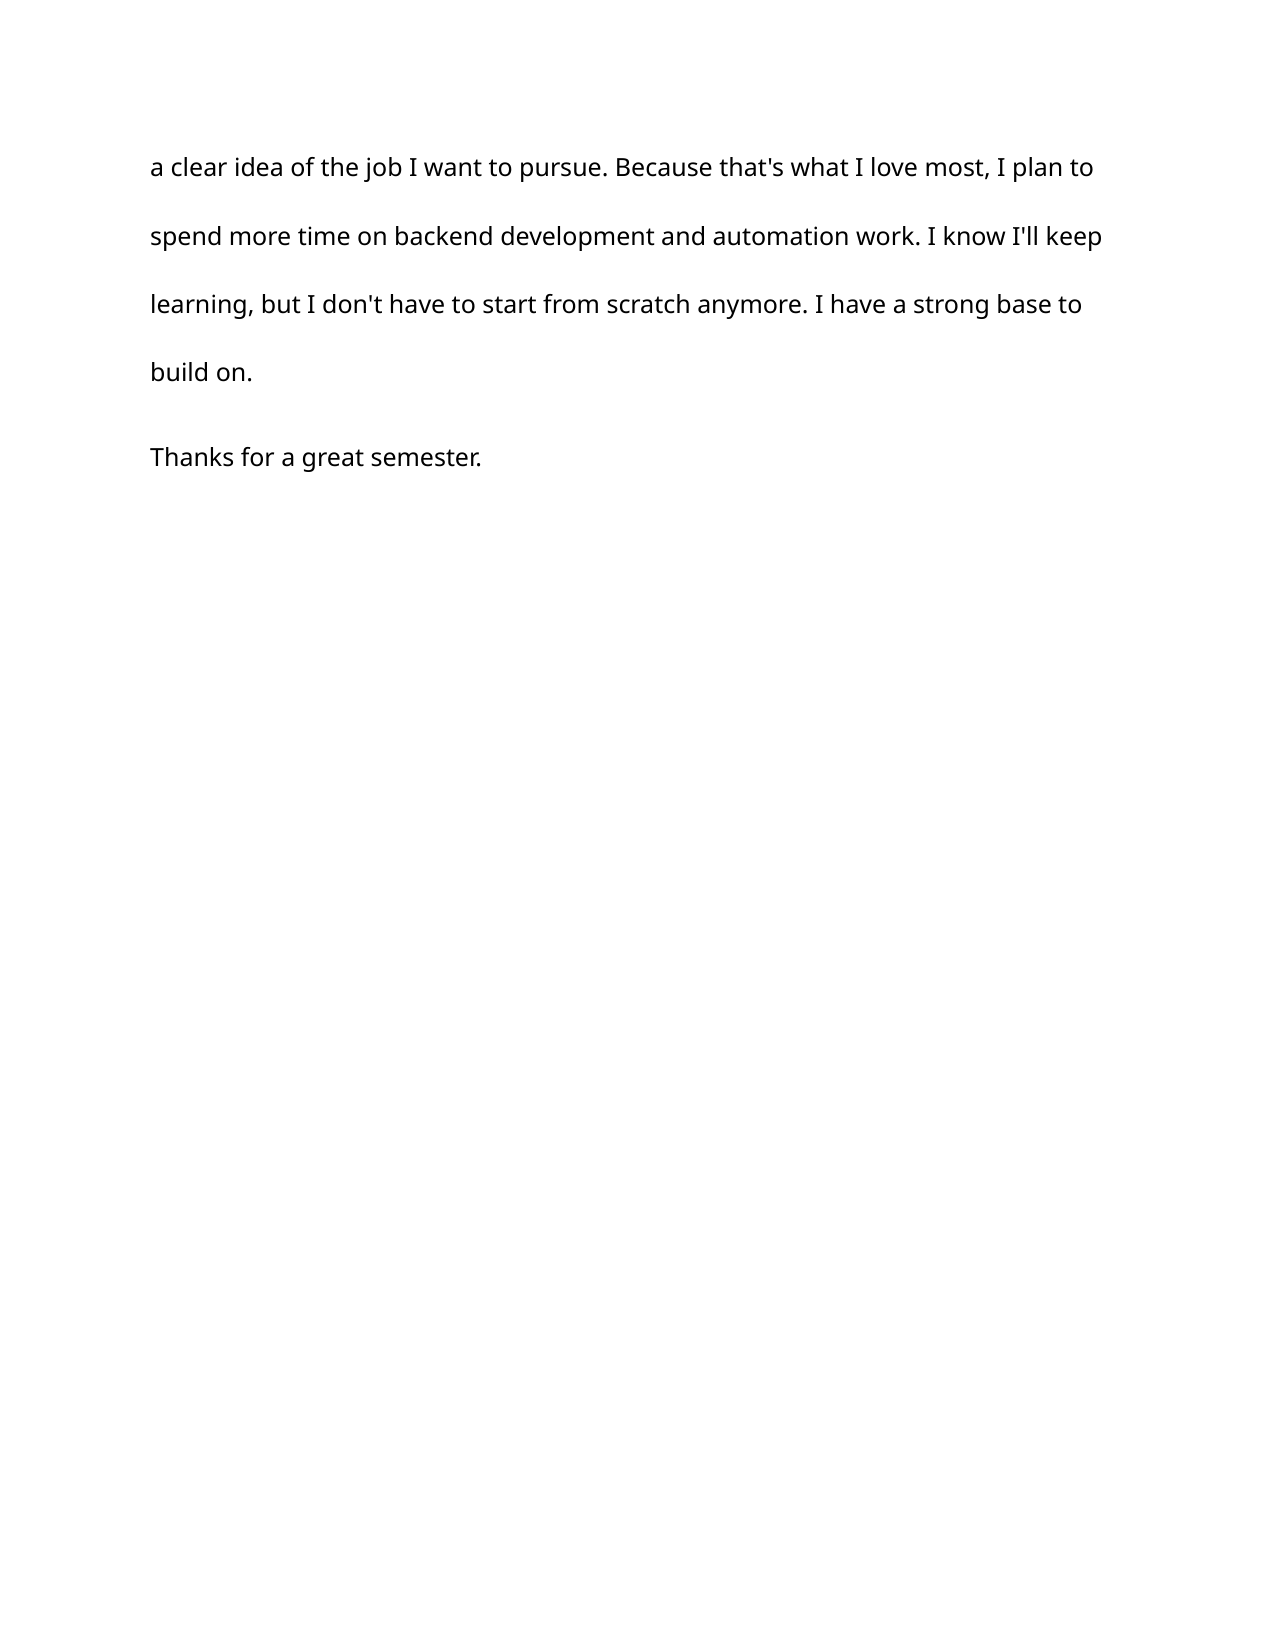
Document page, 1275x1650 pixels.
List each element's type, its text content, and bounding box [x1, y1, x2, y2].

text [150, 150, 1125, 388]
text Thanks for a great semester. [150, 439, 1125, 473]
